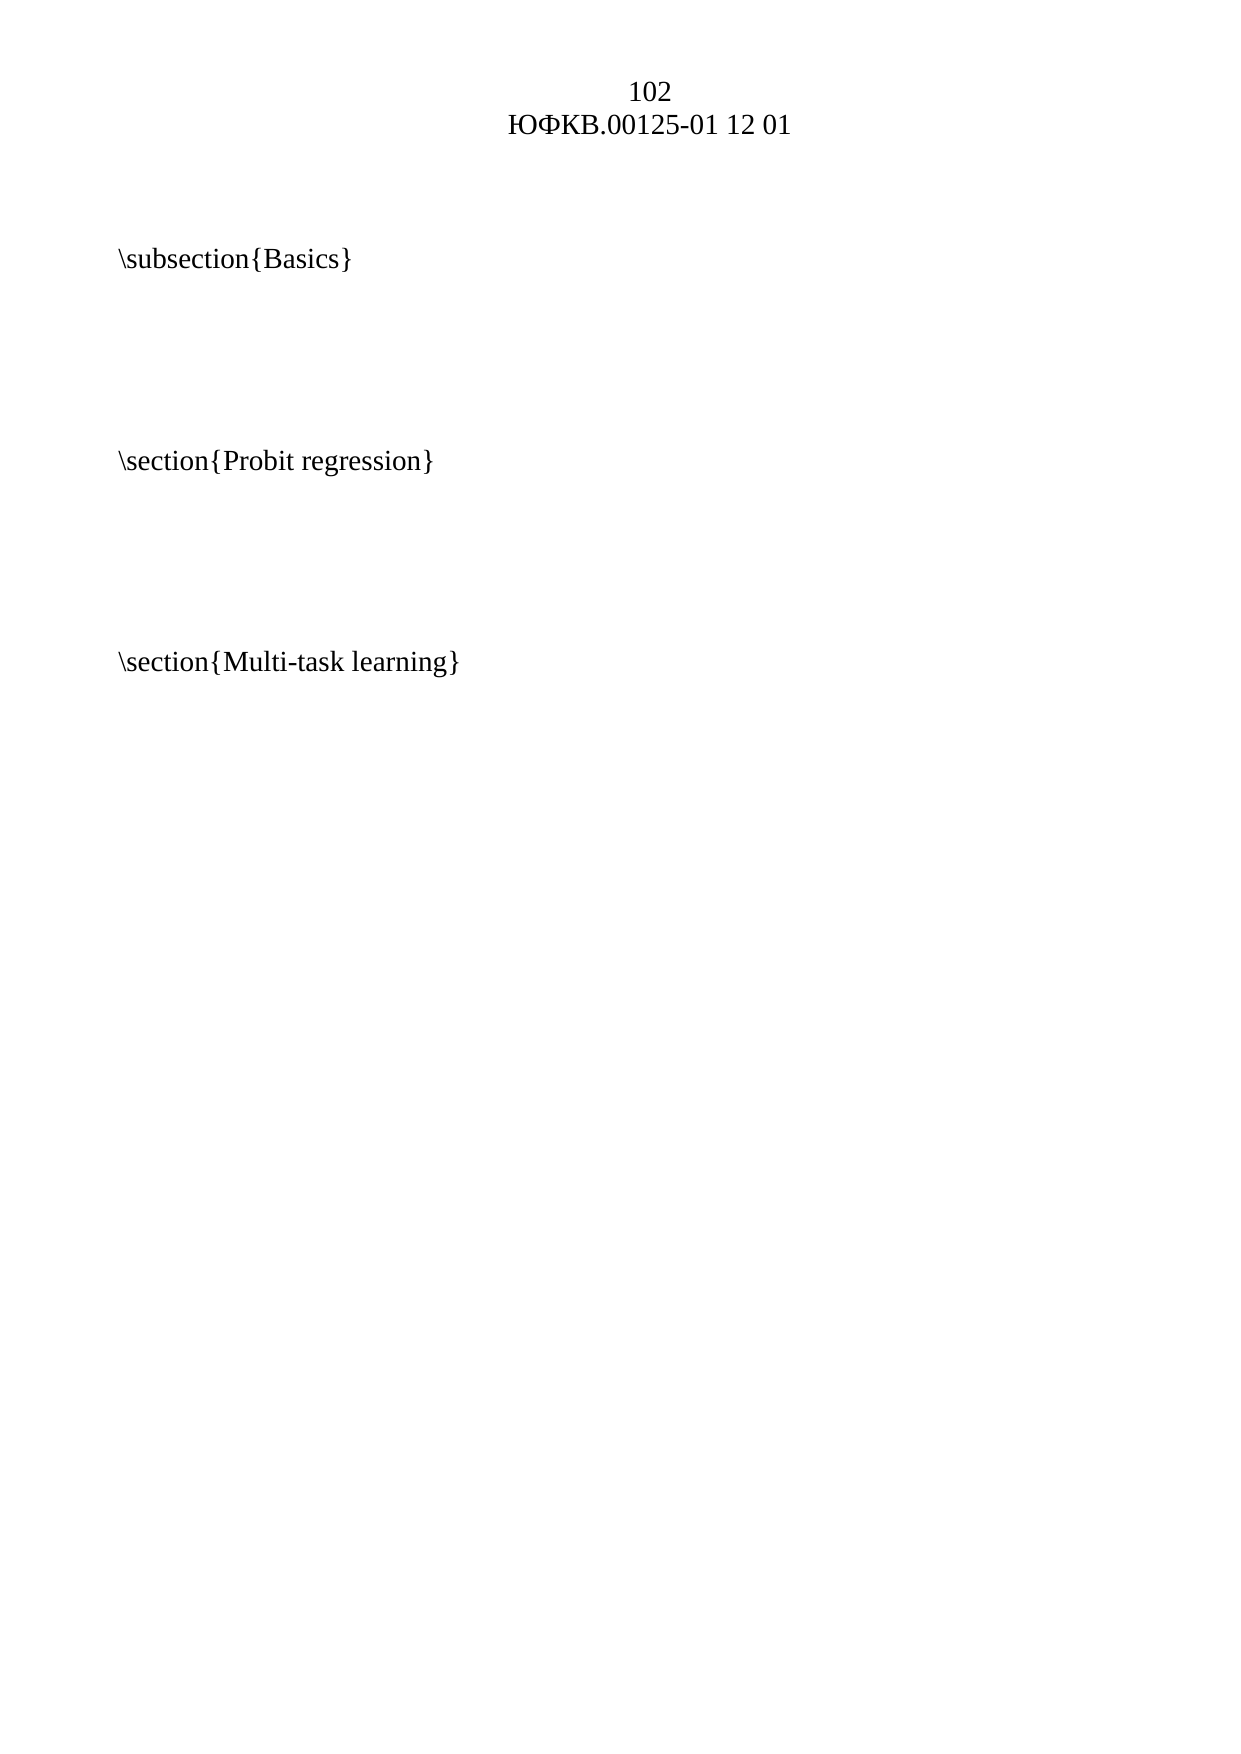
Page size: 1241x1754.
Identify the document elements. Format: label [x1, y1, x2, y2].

text [118, 141, 1181, 879]
